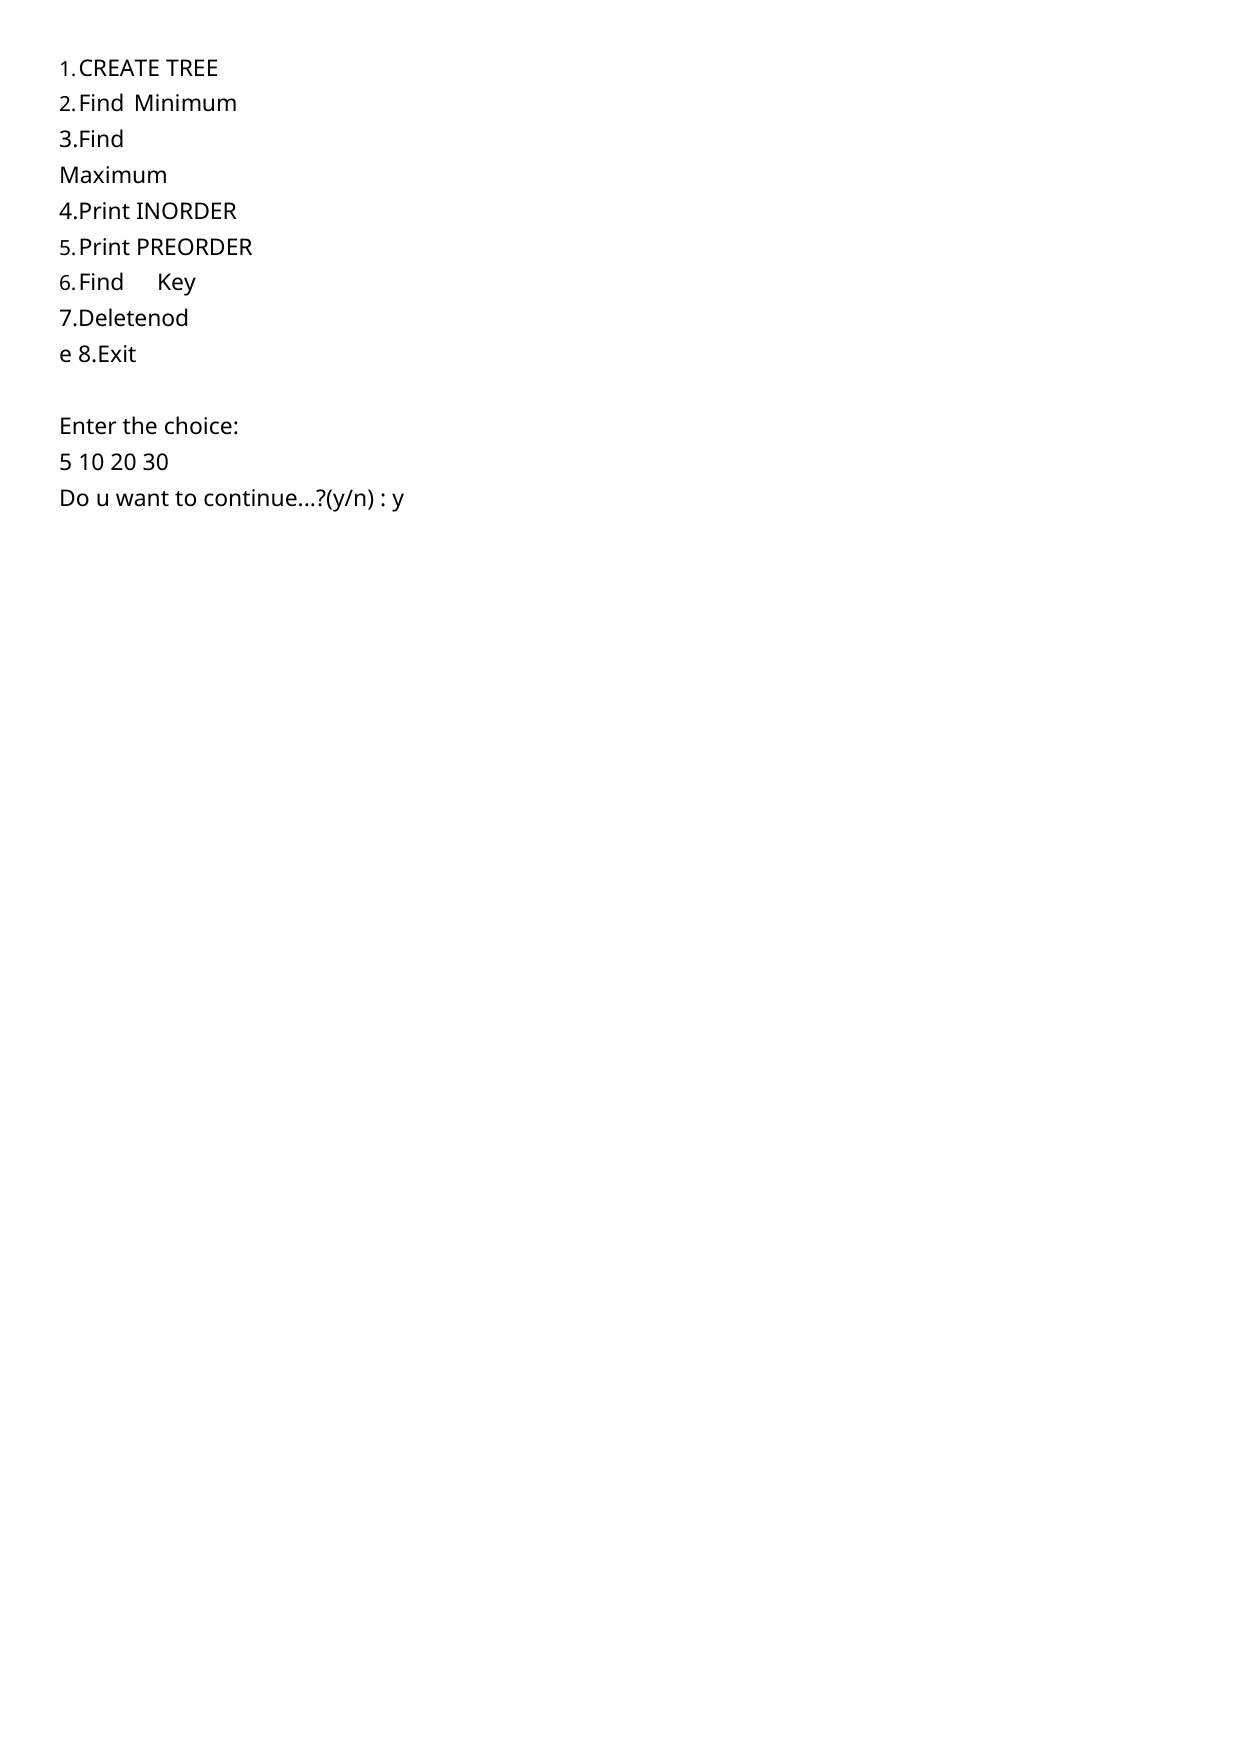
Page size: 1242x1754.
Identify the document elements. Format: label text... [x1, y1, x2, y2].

text Enter the choice: 5 10 20 30 [59, 410, 252, 477]
list CREATE TREE [59, 52, 1189, 83]
text Do u want to continue...?(y/n) : y [59, 482, 1189, 513]
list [59, 87, 237, 226]
list Print PREORDER [59, 231, 1189, 262]
list Find Key 7.Deletenode 8.Exit [59, 266, 196, 369]
